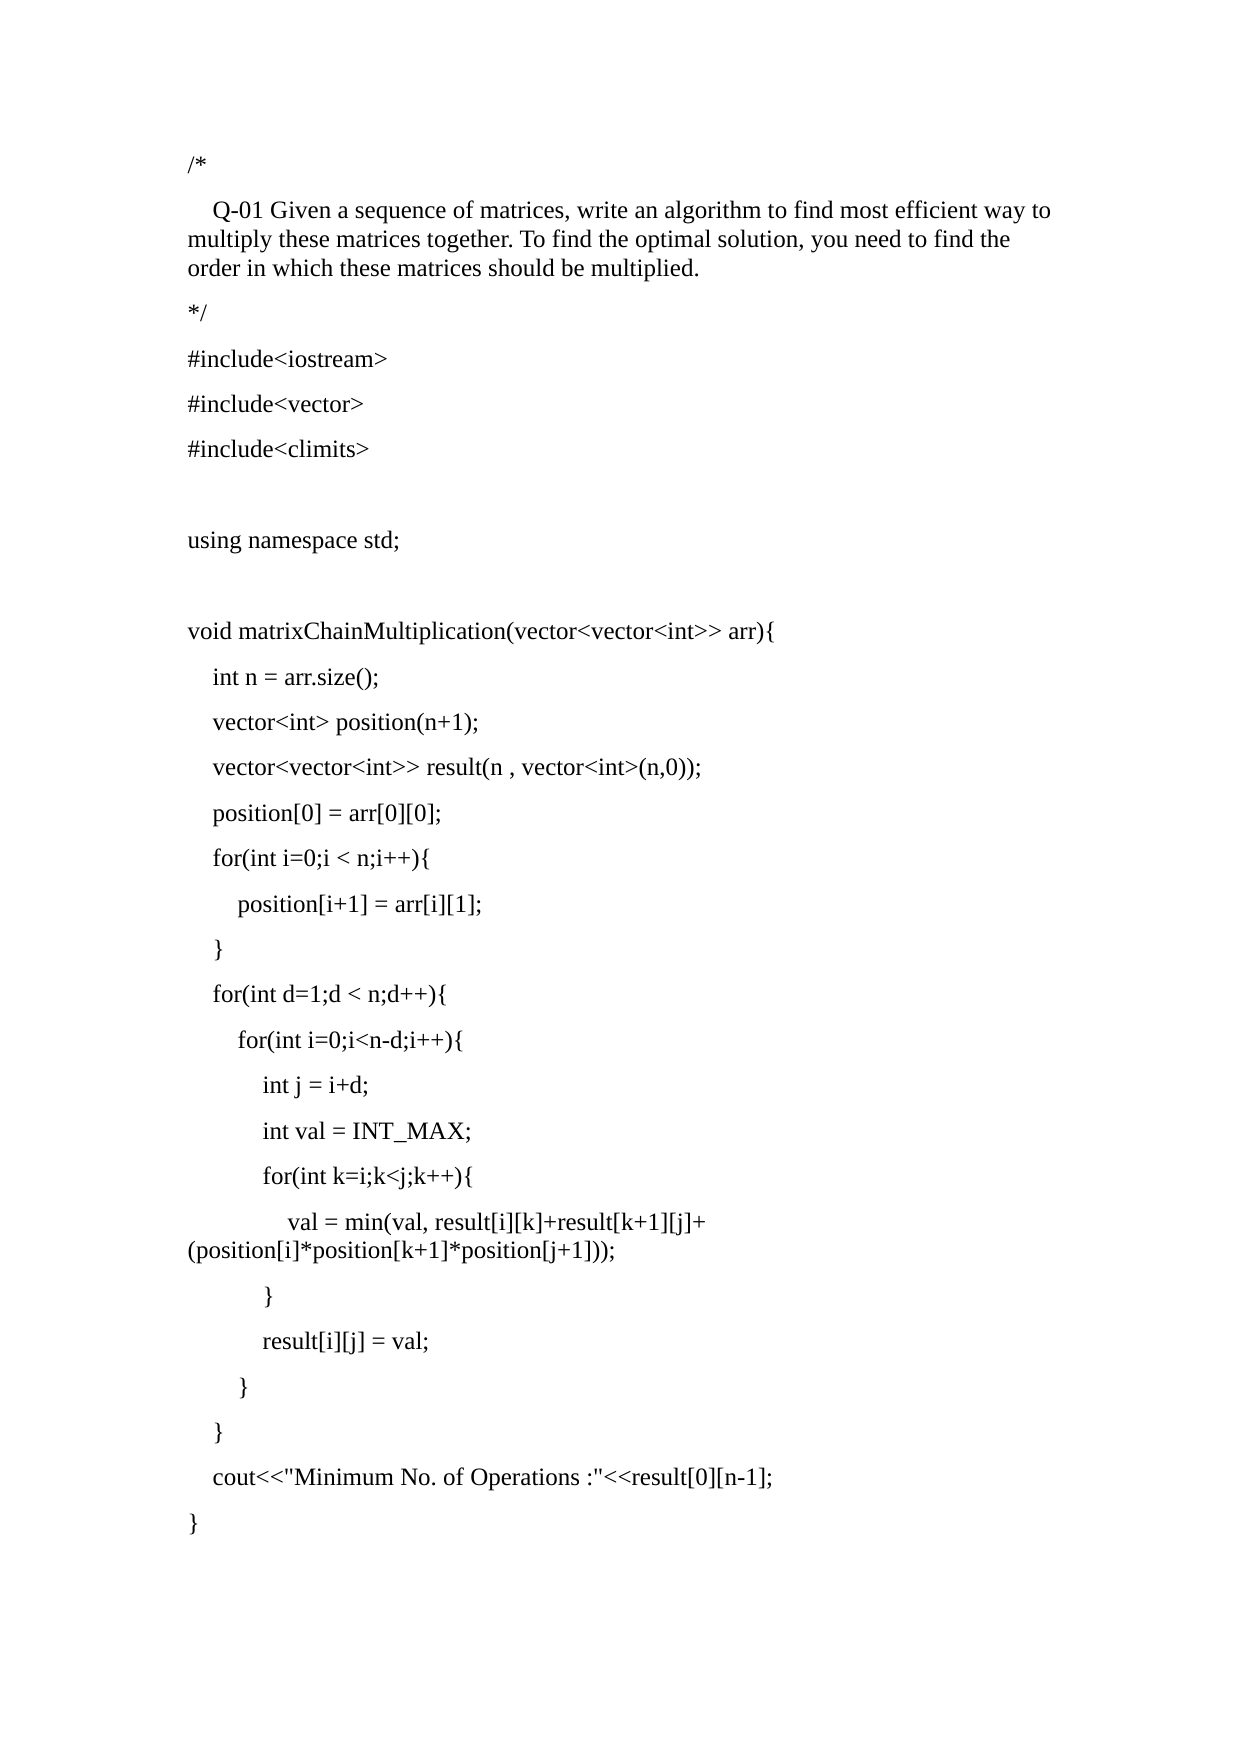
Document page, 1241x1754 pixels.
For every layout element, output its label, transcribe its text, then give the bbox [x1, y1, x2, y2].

text /* [187, 150, 1053, 179]
text val = min(val, result[i][k]+result[k+1][j]+(position[i]*position[k+1]*position[j+1])); [187, 1207, 1053, 1264]
text vector<int> position(n+1); [187, 707, 1053, 736]
text */ [187, 298, 1053, 327]
text for(int d=1;d < n;d++){ [187, 979, 1053, 1008]
text } [187, 934, 1053, 963]
text int n = arr.size(); [187, 662, 1053, 690]
text } [187, 1281, 1053, 1309]
text Q-01 Given a sequence of matrices, write an algorithm to find most efficient way to multiply these matrices together. To find the optimal solution, you need to find the order in which these matrices should be multiplied. [187, 195, 1053, 282]
text #include<iostream> [187, 344, 1053, 372]
text result[i][j] = val; [187, 1326, 1053, 1355]
text using namespace std; [187, 525, 1053, 554]
text int j = i+d; [187, 1070, 1053, 1099]
text #include<vector> [187, 389, 1053, 418]
text } [187, 1417, 1053, 1446]
text vector<vector<int>> result(n , vector<int>(n,0)); [187, 752, 1053, 781]
text for(int i=0;i<n-d;i++){ [187, 1025, 1053, 1054]
text #include<climits> [187, 434, 1053, 463]
text void matrixChainMultiplication(vector<vector<int>> arr){ [187, 616, 1053, 645]
text } [187, 1508, 1053, 1537]
text position[i+1] = arr[i][1]; [187, 889, 1053, 917]
text position[0] = arr[0][0]; [187, 798, 1053, 827]
text for(int i=0;i < n;i++){ [187, 843, 1053, 872]
text cout<<"Minimum No. of Operations :"<<result[0][n-1]; [187, 1462, 1053, 1491]
text int val = INT_MAX; [187, 1116, 1053, 1144]
text for(int k=i;k<j;k++){ [187, 1161, 1053, 1190]
text } [187, 1372, 1053, 1400]
